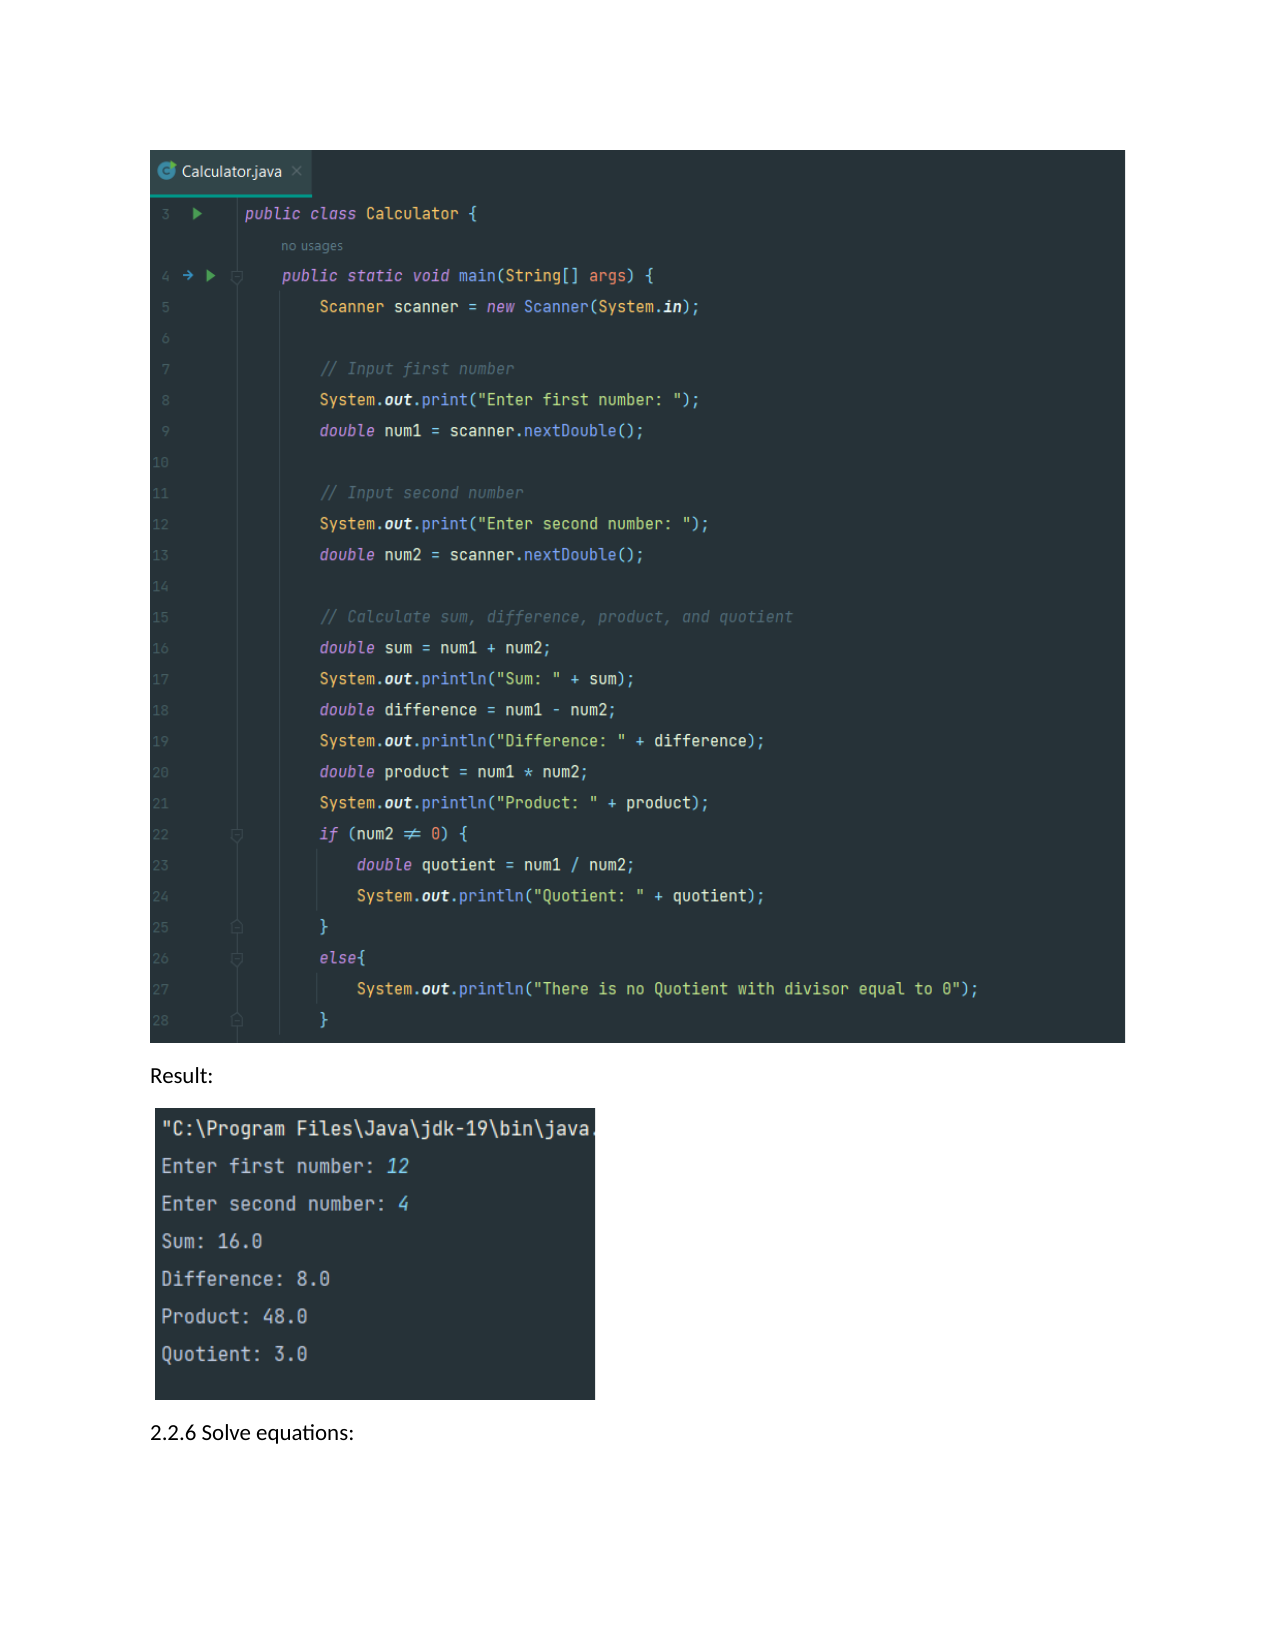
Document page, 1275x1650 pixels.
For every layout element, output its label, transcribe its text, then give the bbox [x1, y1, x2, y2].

picture [150, 150, 1125, 1043]
picture [155, 1108, 596, 1400]
text 2.2.6 Solve equations: [150, 1418, 1125, 1446]
text Result: [150, 1061, 1125, 1089]
